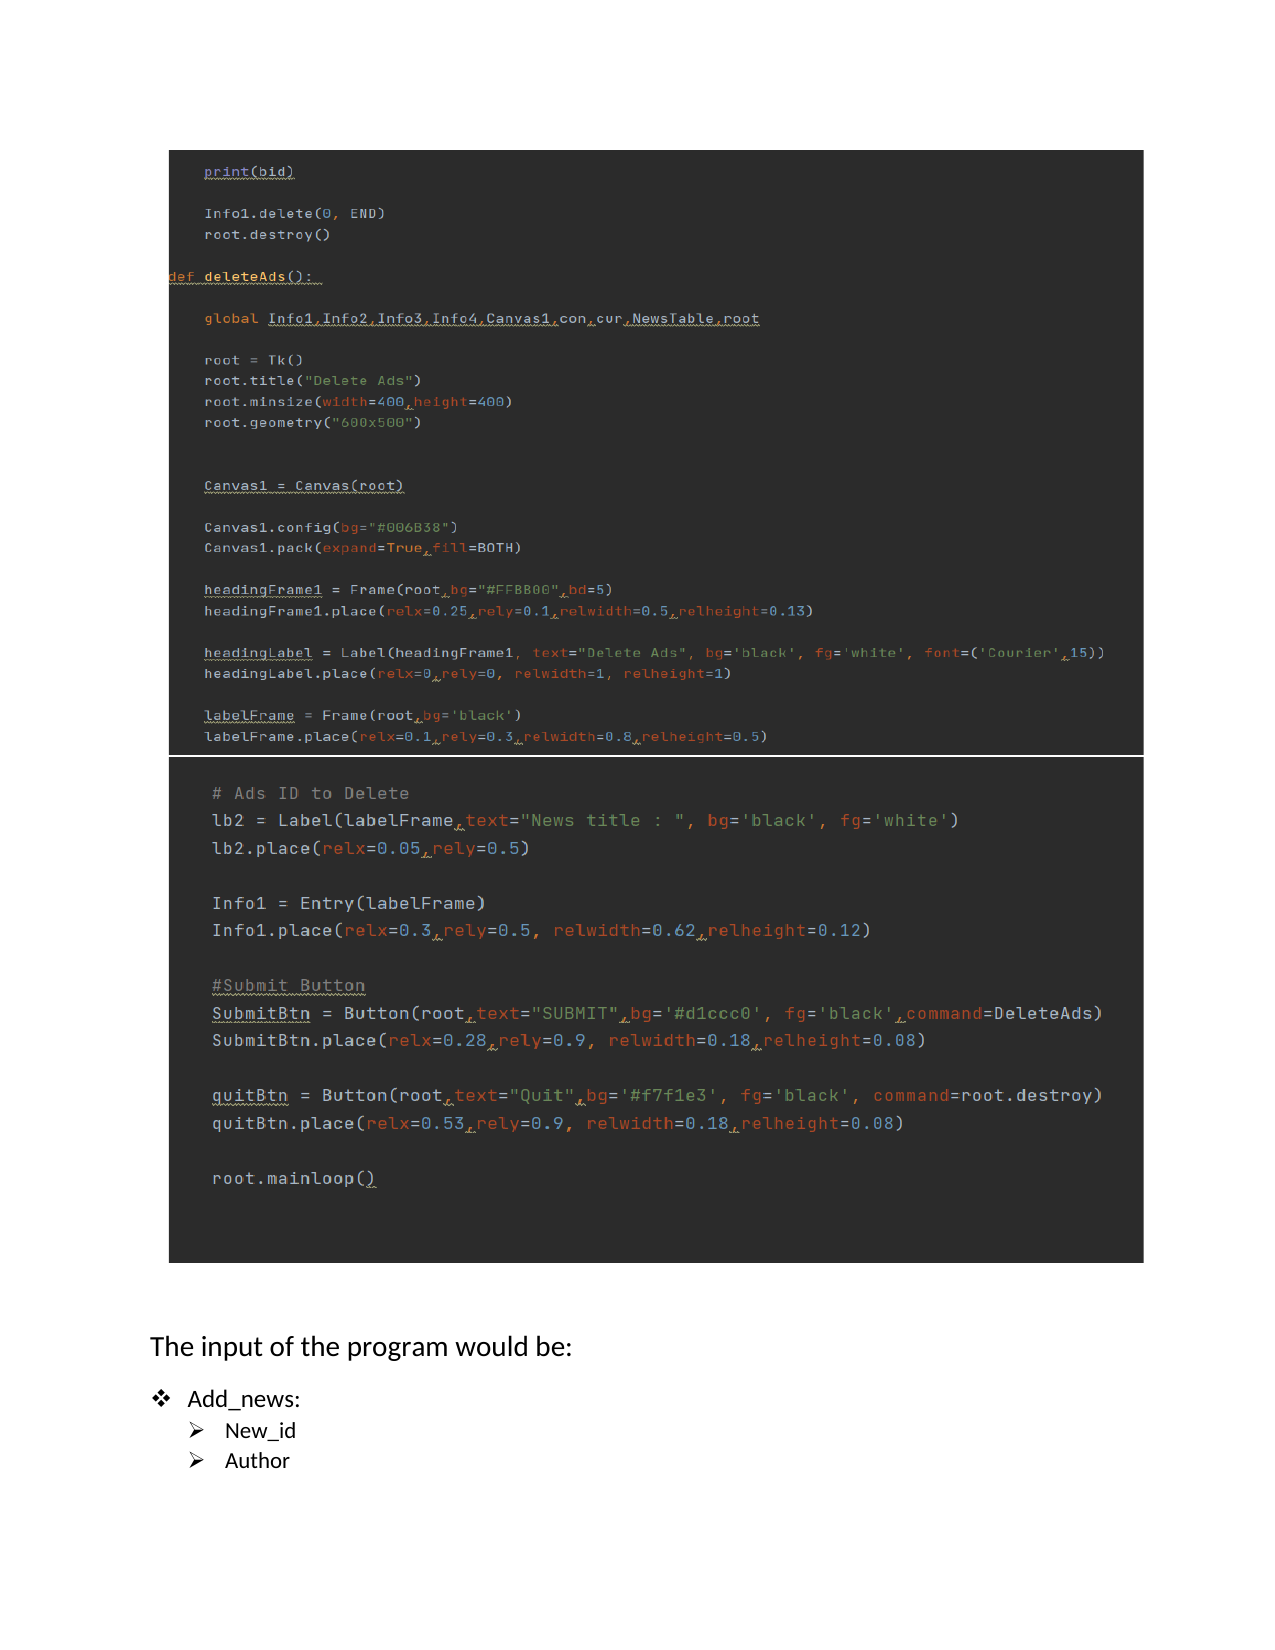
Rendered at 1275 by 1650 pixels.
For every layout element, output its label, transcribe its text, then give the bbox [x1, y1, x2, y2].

list Author [187, 1446, 1125, 1474]
list Add_news: [150, 1383, 1125, 1413]
text The input of the program would be: [150, 1328, 1125, 1363]
list New_id [187, 1416, 1125, 1444]
